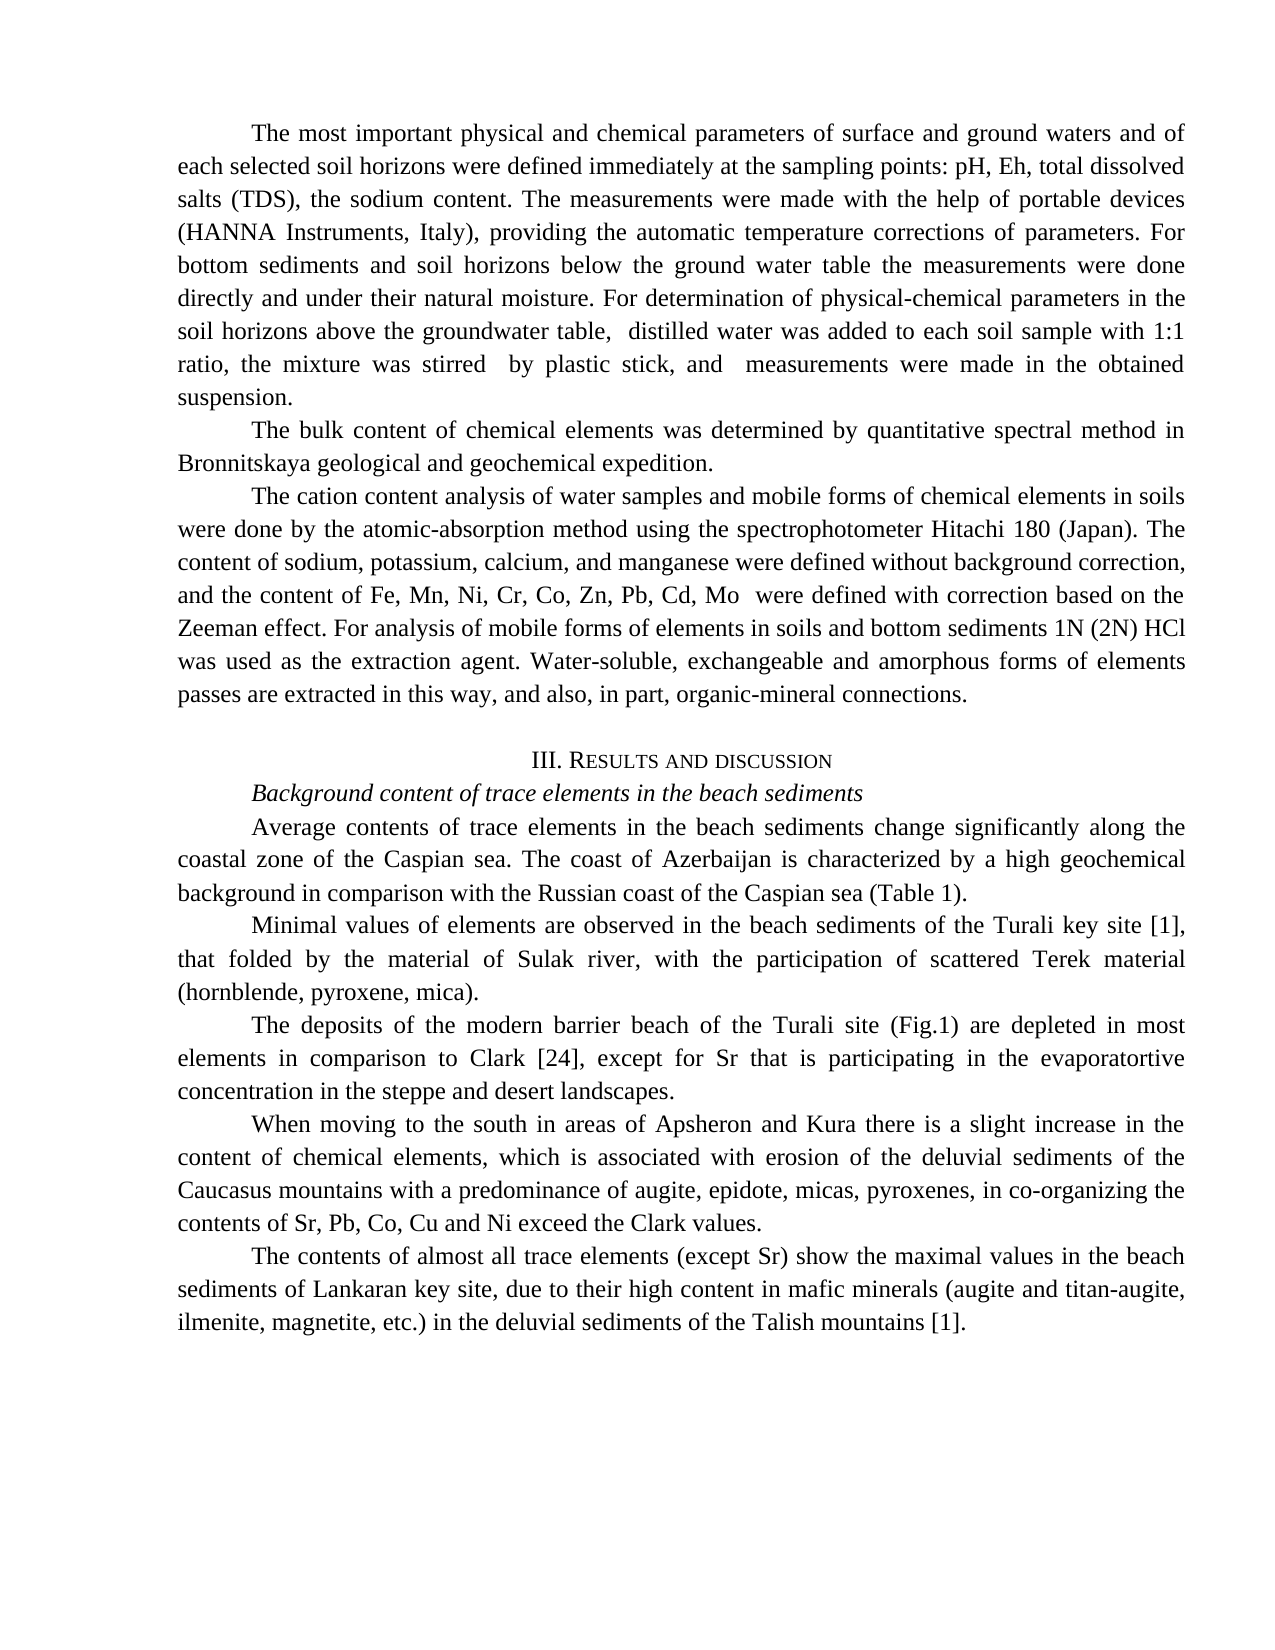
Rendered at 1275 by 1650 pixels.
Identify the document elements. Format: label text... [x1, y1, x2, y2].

text The deposits of the modern barrier beach of the Turali site (Fig.1) are depleted in most elements in comparison to Clark [24], except for Sr that is participating in the evaporatortive concentration in the steppe and desert landscapes. [177, 1010, 1186, 1104]
text When moving to the south in areas of Apsheron and Kura there is a slight increase in the content of chemical elements, which is associated with erosion of the deluvial sediments of the Caucasus mountains with a predominance of augite, epidote, micas, pyroxenes, in co-organizing the contents of Sr, Pb, Co, Cu and Ni exceed the Clark values. [177, 1109, 1186, 1237]
text Average contents of trace elements in the beach sediments change significantly along the coastal zone of the Caspian sea. The coast of Azerbaijan is characterized by a high geochemical background in comparison with the Russian coast of the Caspian sea (Table 1). [177, 812, 1186, 906]
text The cation content analysis of water samples and mobile forms of chemical elements in soils were done by the atomic-absorption method using the spectrophotometer Hitachi 180 (Japan). The content of sodium, potassium, calcium, and manganese were defined without background correction, and the content of Fe, Mn, Ni, Cr, Co, Zn, Pb, Cd, Mo were defined with correction based on the Zeeman effect. For analysis of mobile forms of elements in soils and bottom sediments 1N (2N) HCl was used as the extraction agent. Water-soluble, exchangeable and amorphous forms of elements passes are extracted in this way, and also, in part, organic-mineral connections. [177, 481, 1186, 708]
text The bulk content of chemical elements was determined by quantitative spectral method in Bronnitskaya geological and geochemical expedition. [177, 415, 1186, 477]
text Minimal values of elements are observed in the beach sediments of the Turali key site [1], that folded by the material of Sulak river, with the participation of scattered Terek material (hornblende, pyroxene, mica). [177, 911, 1186, 1005]
text The contents of almost all trace elements (except Sr) show the maximal values in the beach sediments of Lankaran key site, due to their high content in mafic minerals (augite and titan-augite, ilmenite, magnetite, etc.) in the deluvial sediments of the Talish mountains [1]. [177, 1241, 1186, 1336]
list Background content of trace elements in the beach sediments [177, 778, 1186, 807]
text The most important physical and chemical parameters of surface and ground waters and of each selected soil horizons were defined immediately at the sampling points: pH, Eh, total dissolved salts (TDS), the sodium content. The measurements were made with the help of portable devices (HANNA Instruments, Italy), providing the automatic temperature corrections of parameters. For bottom sediments and soil horizons below the ground water table the measurements were done directly and under their natural moisture. For determination of physical-chemical parameters in the soil horizons above the groundwater table, distilled water was added to each soil sample with 1:1 ratio, the mixture was stirred by plastic stick, and measurements were made in the obtained suspension. [177, 118, 1186, 411]
text III. Results and discussion [177, 746, 1186, 774]
